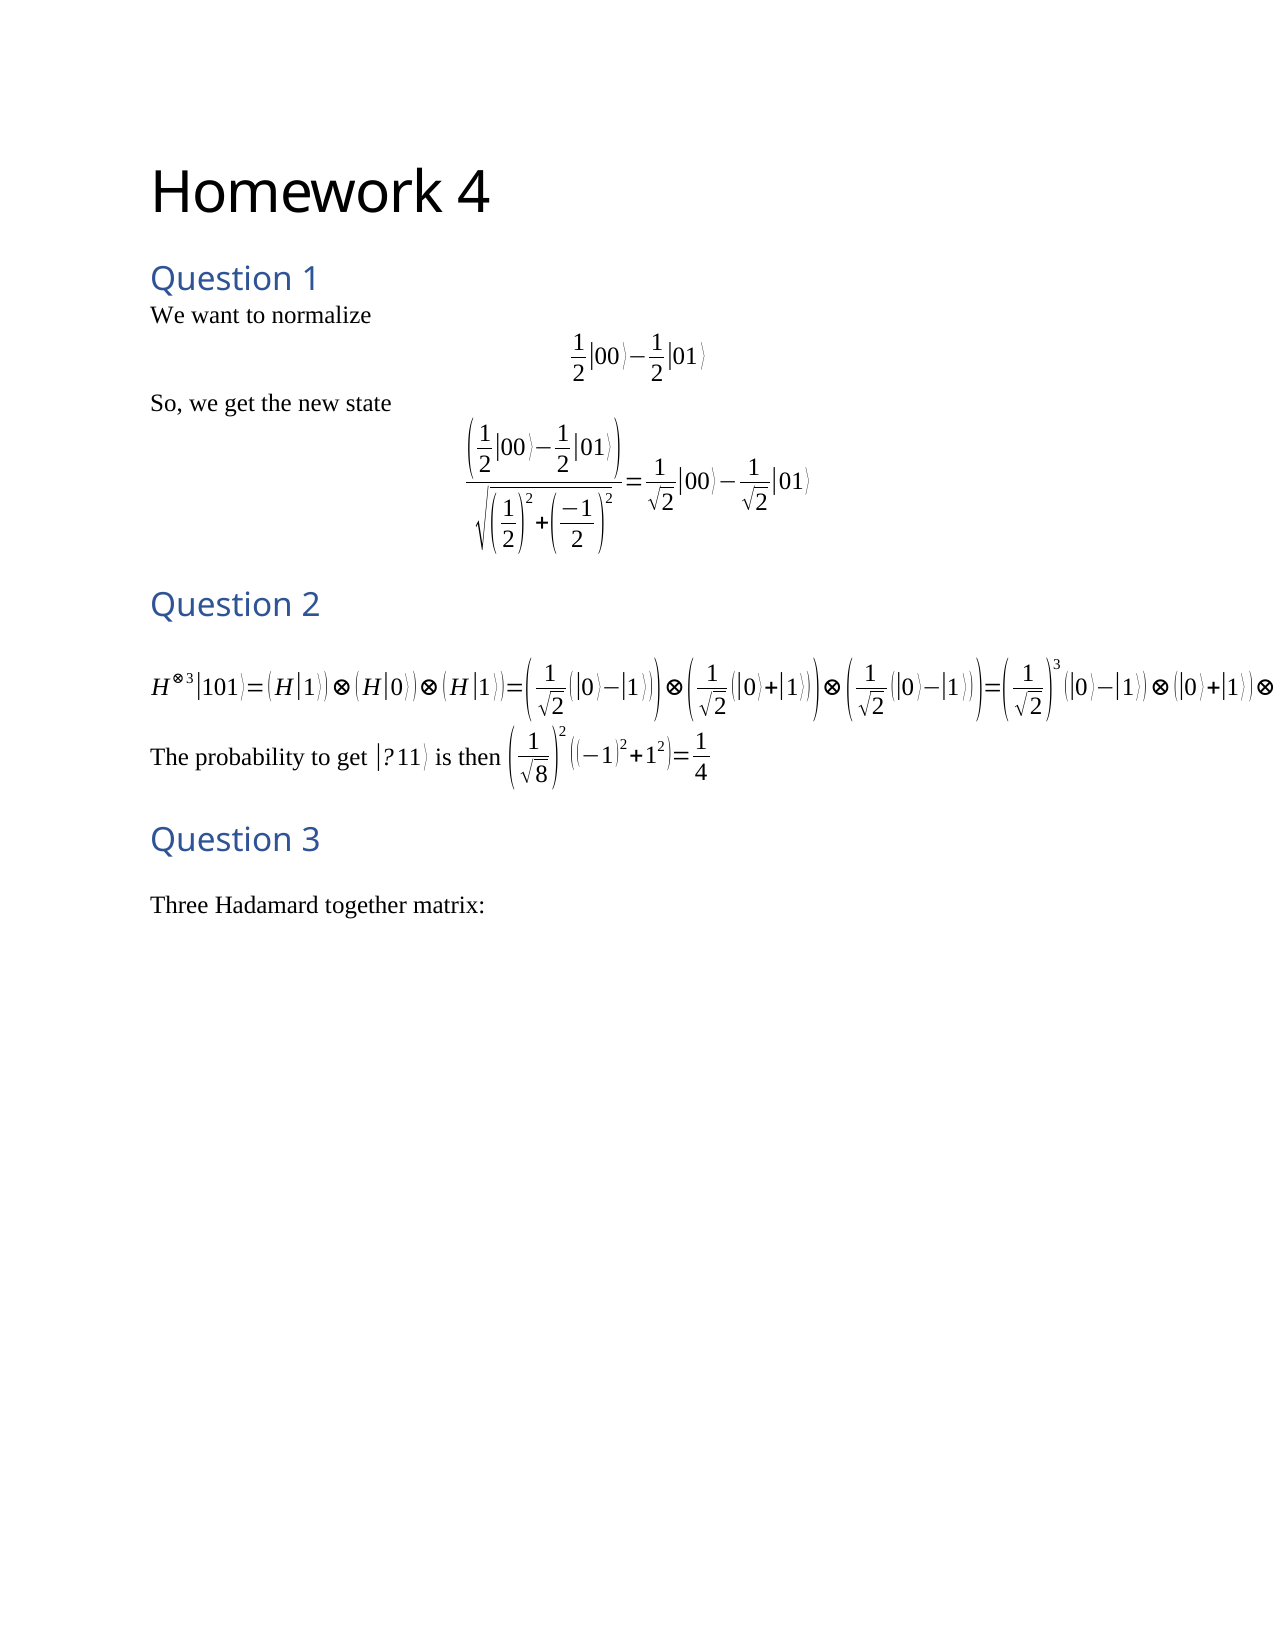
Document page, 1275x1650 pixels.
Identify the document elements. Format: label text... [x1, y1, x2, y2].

text We want to normalize [150, 300, 1125, 329]
text The probability to get is then [150, 723, 1125, 791]
subtitle Question 3 [150, 816, 1125, 861]
text So, we get the new state [150, 388, 1125, 416]
text Three Hadamard together matrix: [150, 890, 1125, 918]
subtitle Question 2 [150, 581, 1125, 626]
subtitle Question 1 [150, 254, 1125, 300]
title Homework 4 [150, 150, 1125, 229]
